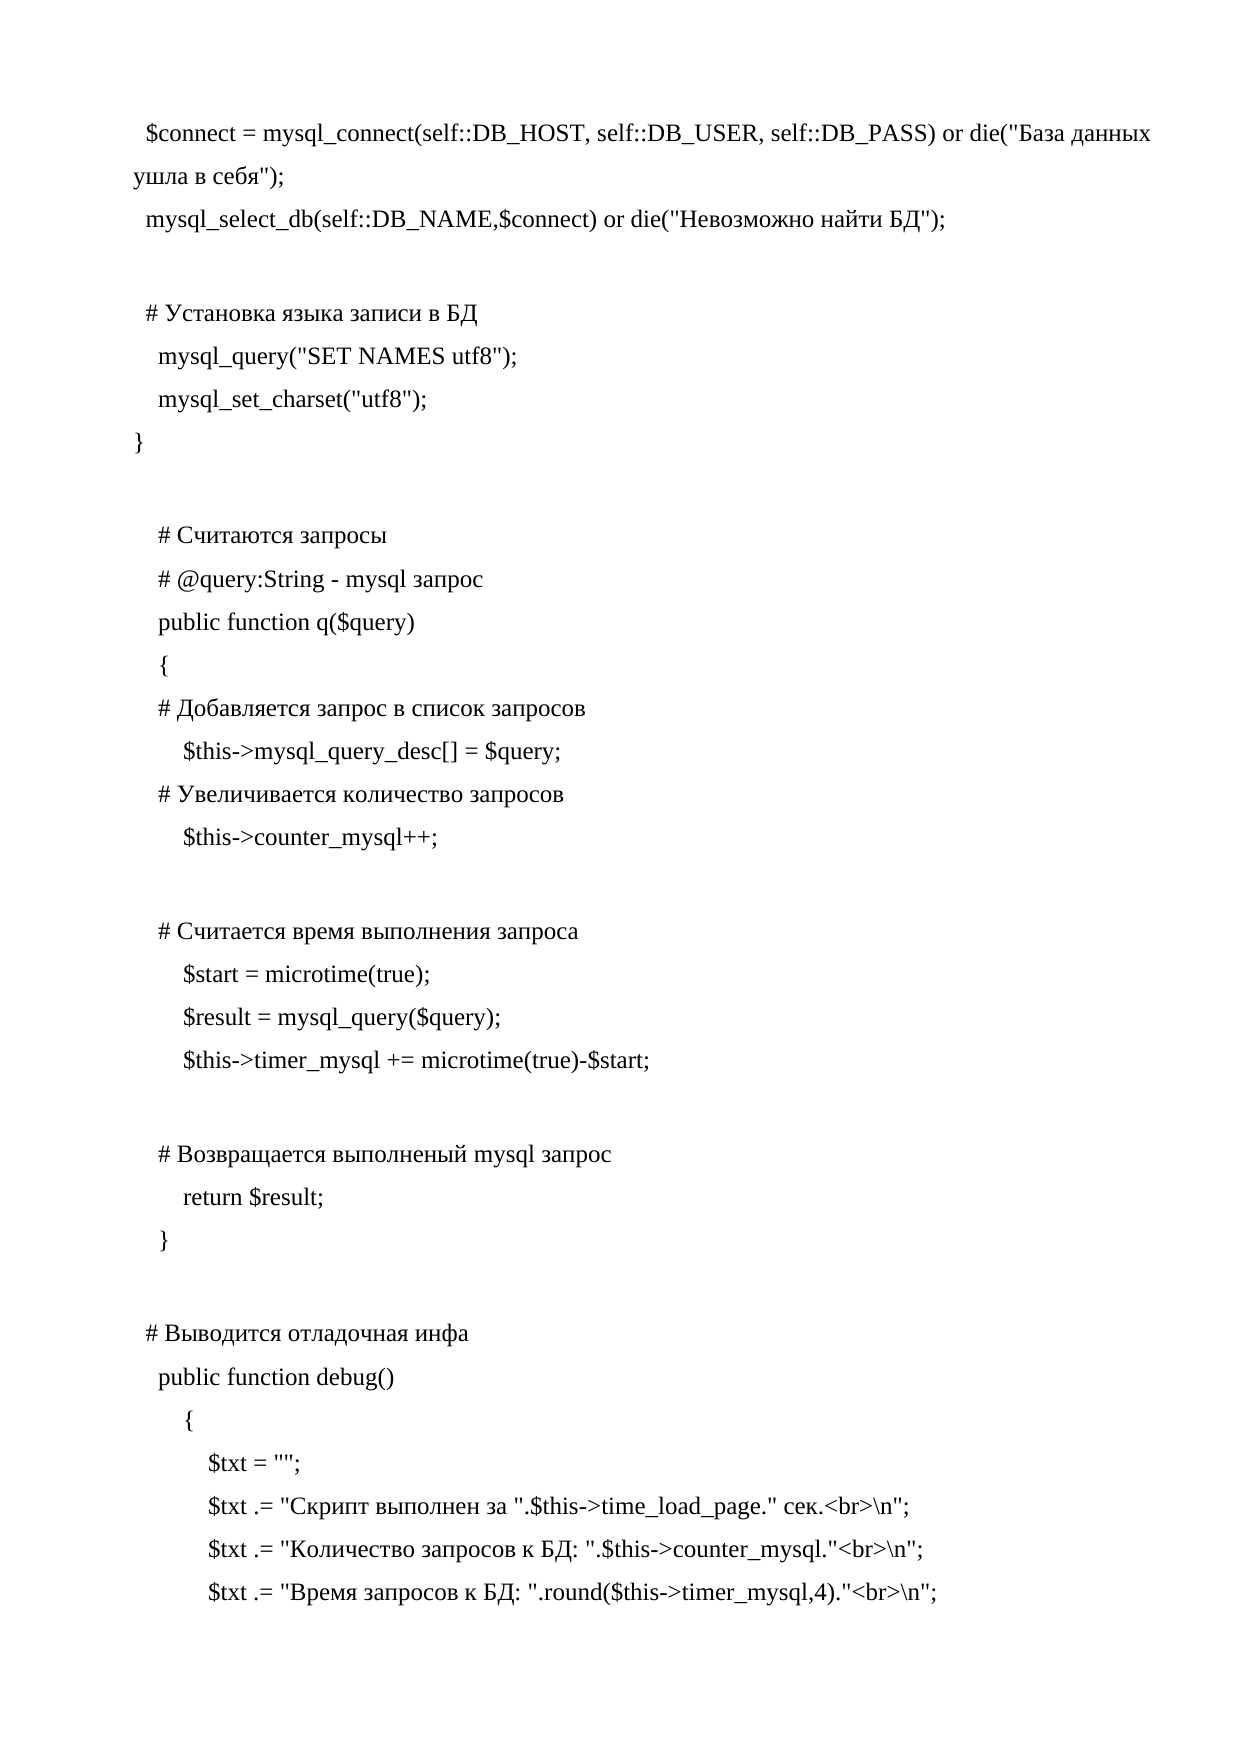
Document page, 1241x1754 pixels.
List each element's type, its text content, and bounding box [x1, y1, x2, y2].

text # Установка языка записи в БД [133, 298, 1152, 327]
text } [133, 1225, 1152, 1254]
text public function debug() [133, 1362, 1152, 1390]
text $this->counter_mysql++; [133, 822, 1152, 851]
text public function q($query) [133, 607, 1152, 636]
text mysql_select_db(self::DB_NAME,$connect) or die("Невозможно найти БД"); [133, 204, 1152, 233]
text $txt .= "Время запросов к БД: ".round($this->timer_mysql,4)."<br>\n"; [133, 1577, 1152, 1606]
text $txt .= "Количество запросов к БД: ".$this->counter_mysql."<br>\n"; [133, 1534, 1152, 1563]
text $this->mysql_query_desc[] = $query; [133, 736, 1152, 765]
text $txt = ""; [133, 1448, 1152, 1477]
text # @query:String - mysql запрос [133, 564, 1152, 592]
text $txt .= "Скрипт выполнен за ".$this->time_load_page." сек.<br>\n"; [133, 1491, 1152, 1520]
text $result = mysql_query($query); [133, 1002, 1152, 1031]
text } [133, 427, 1152, 456]
text $this->timer_mysql += microtime(true)-$start; [133, 1045, 1152, 1074]
text { [133, 650, 1152, 679]
text return $result; [133, 1182, 1152, 1211]
text # Добавляется запрос в список запросов [133, 693, 1152, 722]
text # Возвращается выполненый mysql запрос [133, 1139, 1152, 1167]
text $connect = mysql_connect(self::DB_HOST, self::DB_USER, self::DB_PASS) or die("База данных ушла в себя"); [133, 118, 1152, 190]
text $start = microtime(true); [133, 959, 1152, 988]
text { [133, 1405, 1152, 1433]
text # Увеличивается количество запросов [133, 779, 1152, 808]
text # Считаются запросы [133, 521, 1152, 549]
text # Считается время выполнения запроса [133, 916, 1152, 945]
text mysql_query("SET NAMES utf8"); [133, 341, 1152, 370]
text # Выводится отладочная инфа [133, 1318, 1152, 1347]
text mysql_set_charset("utf8"); [133, 384, 1152, 413]
